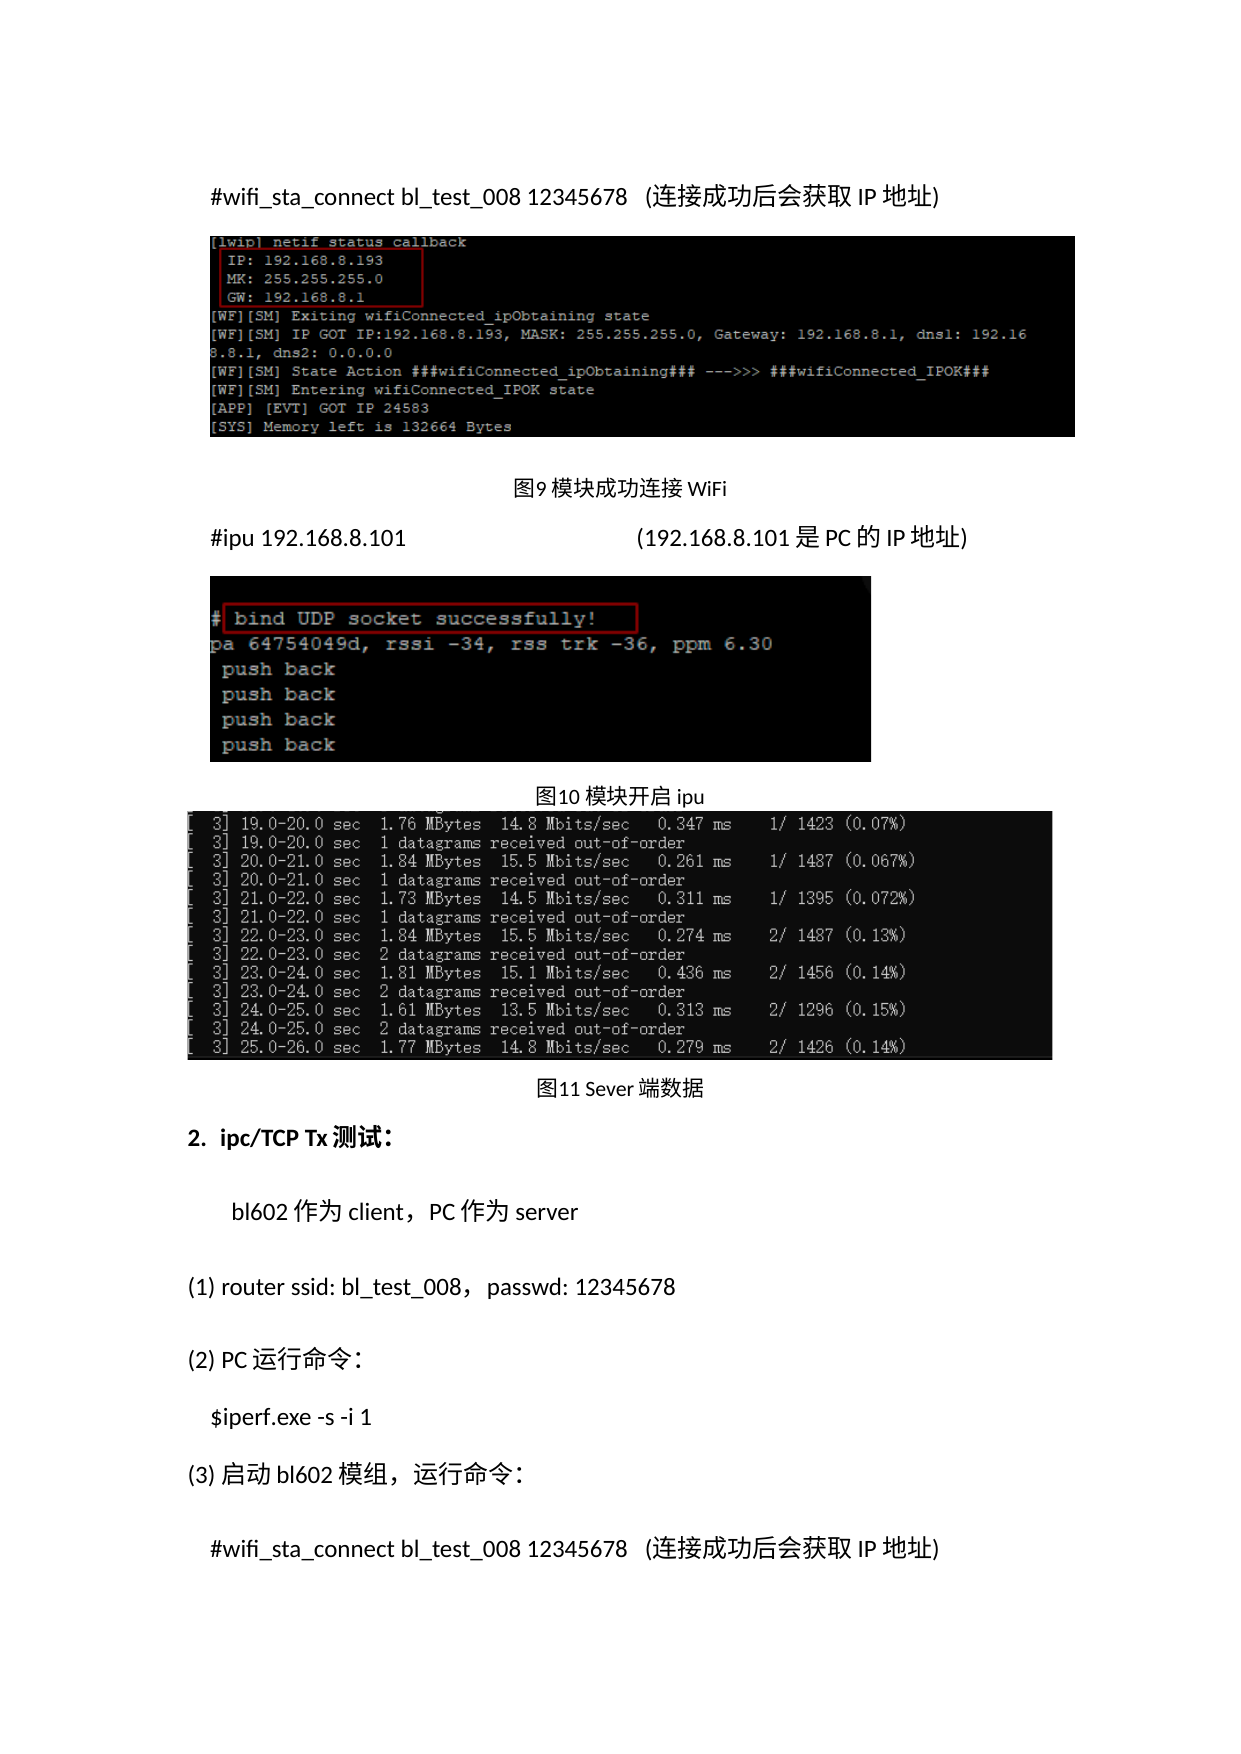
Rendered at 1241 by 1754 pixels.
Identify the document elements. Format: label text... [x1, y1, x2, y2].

list PC运行命令： [187, 1326, 1053, 1391]
picture [210, 576, 872, 762]
text #wifi_sta_connect bl_test_008 12345678 (连接成功后会获取IP地址) [187, 162, 1053, 227]
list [187, 1252, 1053, 1317]
text #ipu 192.168.8.101 (192.168.8.101是PC的IP地址) [187, 503, 1053, 568]
text #wifi_sta_connect bl_test_008 12345678 (连接成功后会获取IP地址) [187, 1514, 1053, 1579]
list 模块成功连接WiFi [187, 470, 1053, 503]
list 启动bl602模组，运行命令： [187, 1440, 1053, 1505]
text $iperf.exe -s -i 1 [187, 1400, 1053, 1432]
list ipc/TCP Tx测试： [187, 1103, 1053, 1168]
text bl602作为client，PC作为server [187, 1177, 1053, 1242]
picture [210, 236, 1075, 437]
list Sever端数据 [187, 1071, 1053, 1103]
picture [187, 811, 1053, 1060]
list 模块开启ipu [187, 778, 1053, 811]
